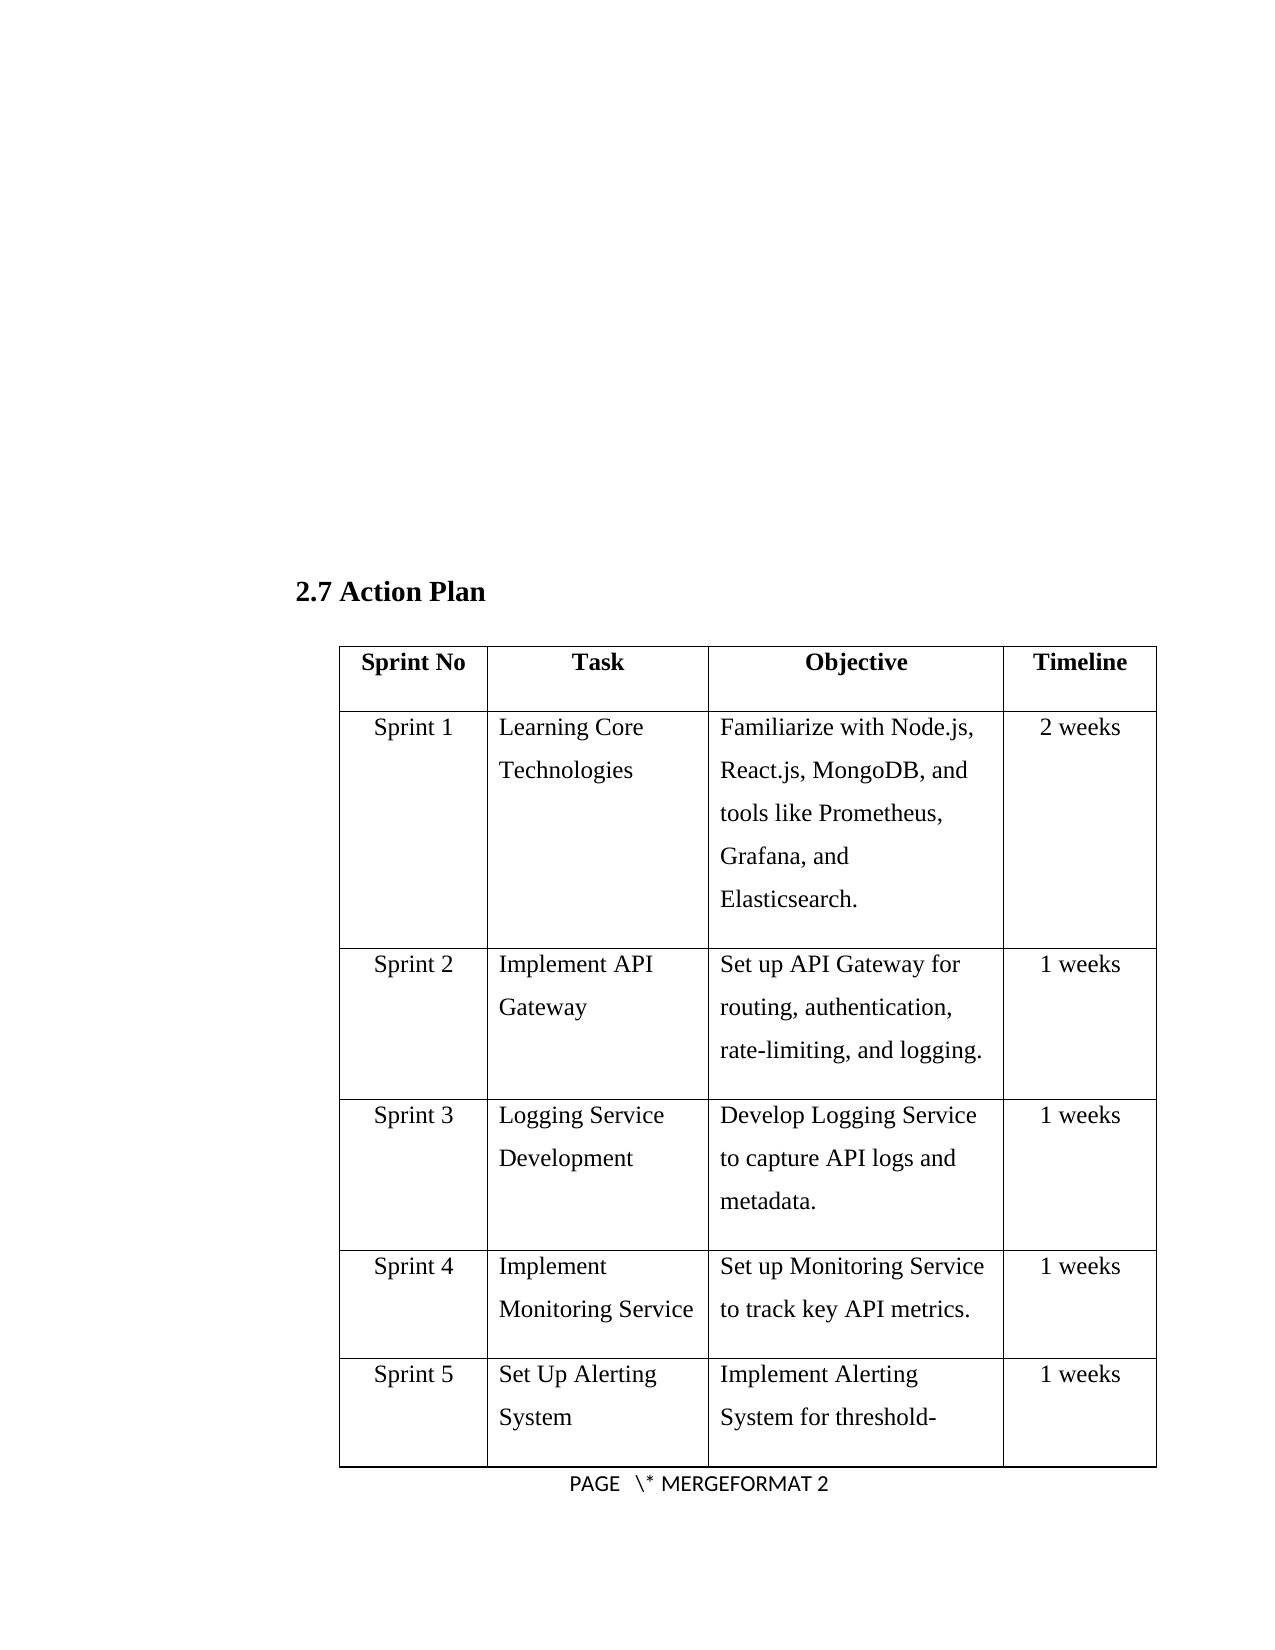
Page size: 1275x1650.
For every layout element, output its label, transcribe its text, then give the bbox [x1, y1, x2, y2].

table_cell 1 weeks [1004, 949, 1156, 1099]
table_cell 1 weeks [1004, 1100, 1156, 1250]
table_cell Familiarize with Node.js, React.js, MongoDB, and tools like Prometheus, Grafana, and Elasticsearch. [709, 712, 1003, 948]
table_cell Learning Core Technologies [488, 712, 708, 948]
table_cell 1 weeks [1004, 1359, 1156, 1466]
table_header Sprint No [340, 647, 487, 711]
table_cell Sprint 5 [340, 1359, 487, 1466]
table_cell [709, 1359, 1003, 1466]
table_header Objective [709, 647, 1003, 711]
list Action Plan [295, 574, 1157, 608]
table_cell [488, 1359, 708, 1466]
table_cell Sprint 2 [340, 949, 487, 1099]
table_cell Set up Monitoring Service to track key API metrics. [709, 1251, 1003, 1358]
table_cell Logging Service Development [488, 1100, 708, 1250]
table_cell Sprint 4 [340, 1251, 487, 1358]
table_cell Sprint 1 [340, 712, 487, 948]
table_header Timeline [1004, 647, 1156, 711]
table_cell Develop Logging Service to capture API logs and metadata. [709, 1100, 1003, 1250]
table_cell 1 weeks [1004, 1251, 1156, 1358]
table_header Task [488, 647, 708, 711]
table_cell Implement Monitoring Service [488, 1251, 708, 1358]
table_cell Implement API Gateway [488, 949, 708, 1099]
table_cell Sprint 3 [340, 1100, 487, 1250]
table_cell 2 weeks [1004, 712, 1156, 948]
table_cell Set up API Gateway for routing, authentication, rate-limiting, and logging. [709, 949, 1003, 1099]
